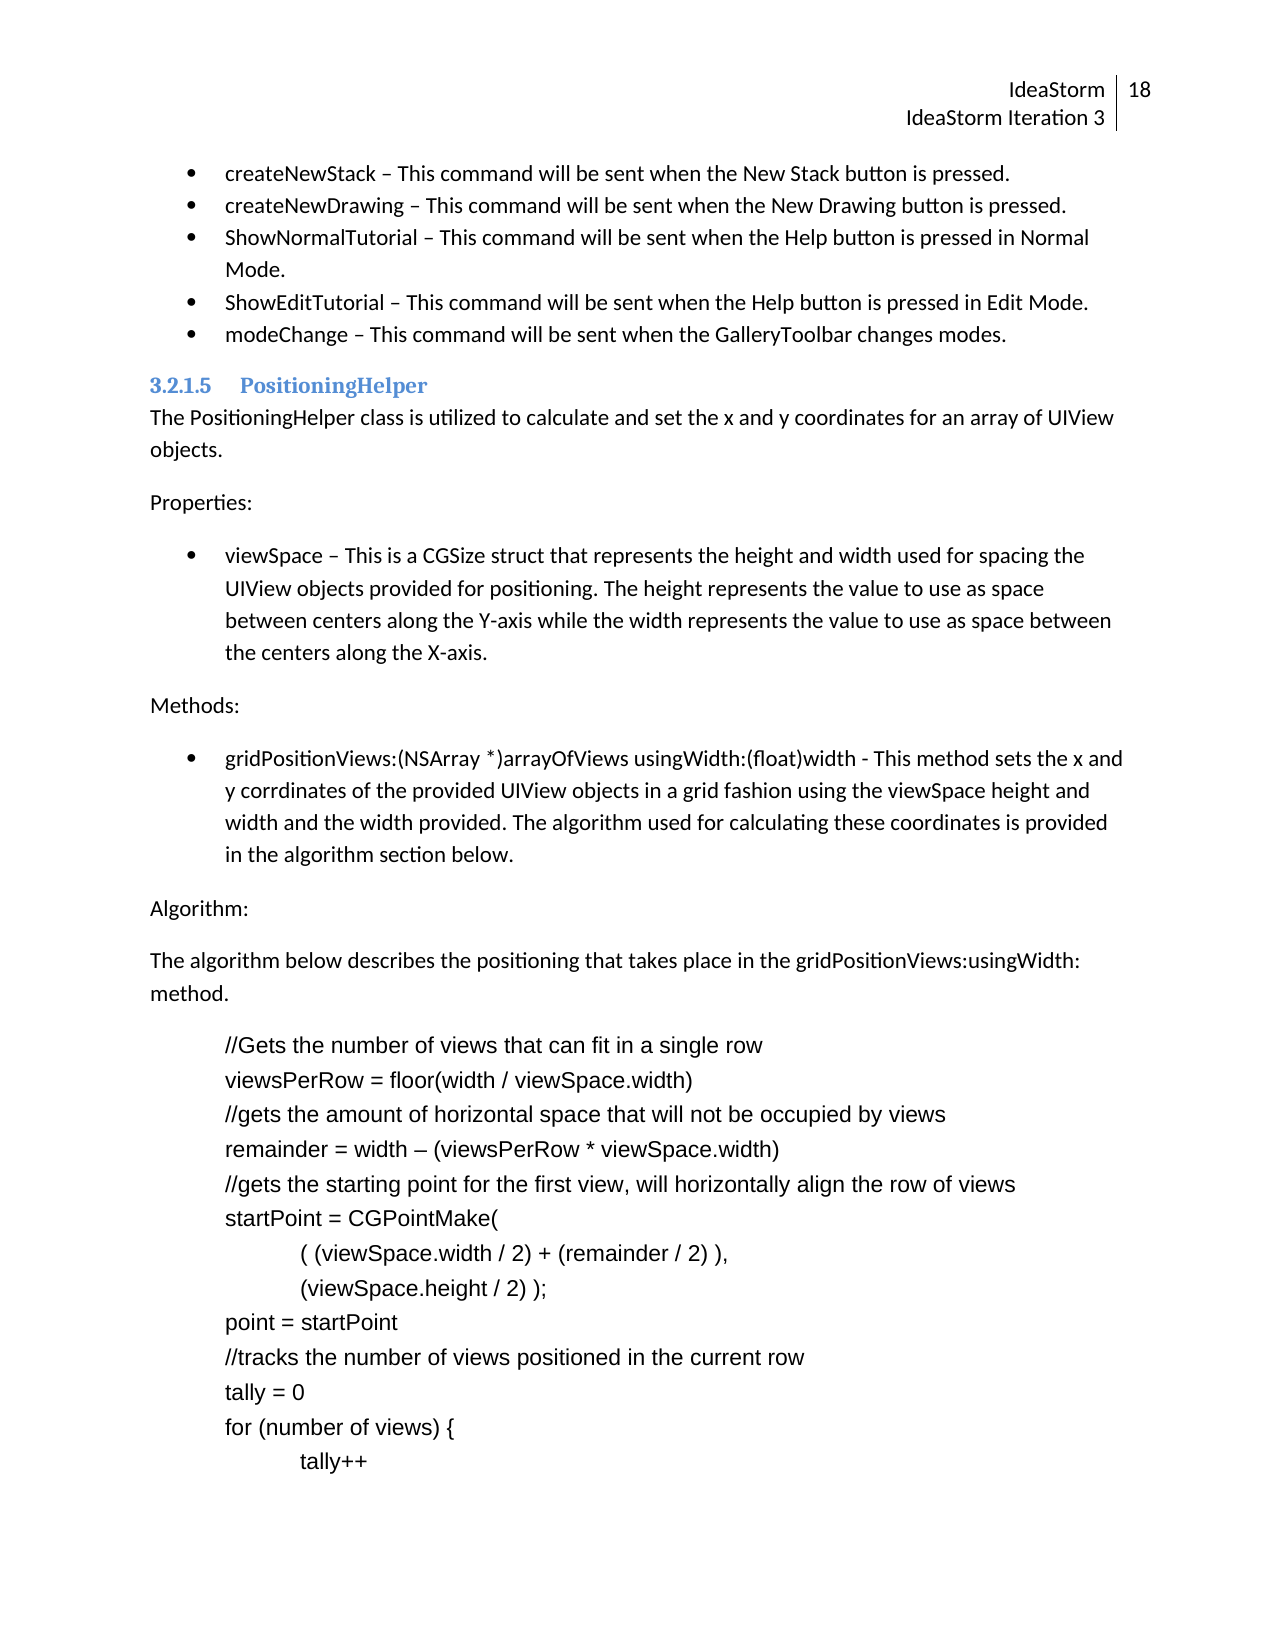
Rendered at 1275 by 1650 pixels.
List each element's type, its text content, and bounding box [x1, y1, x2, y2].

text (viewSpace.height / 2) ); [225, 1275, 1125, 1301]
text //gets the starting point for the first view, will horizontally align the row of views [225, 1171, 1125, 1197]
subtitle PositioningHelper [150, 373, 1125, 399]
text point = startPoint [225, 1309, 1125, 1336]
list modeChange – This command will be sent when the GalleryToolbar changes modes. [187, 320, 1125, 348]
text ( (viewSpace.width / 2) + (remainder / 2) ), [225, 1240, 1125, 1266]
text startPoint = CGPointMake( [225, 1205, 1125, 1232]
list ShowNormalTutorial – This command will be sent when the Help button is pressed in Normal Mode. [187, 223, 1125, 284]
text viewsPerRow = floor(width / viewSpace.width) [225, 1067, 1125, 1093]
text The PositioningHelper class is utilized to calculate and set the x and y coordinates for an array of UIView objects. [150, 403, 1125, 463]
list createNewStack – This command will be sent when the New Stack button is pressed. [187, 159, 1125, 187]
text tally = 0 [225, 1379, 1125, 1405]
text //tracks the number of views positioned in the current row [225, 1344, 1125, 1370]
text //Gets the number of views that can fit in a single row [225, 1032, 1125, 1058]
list viewSpace – This is a CGSize struct that represents the height and width used for spacing the UIView objects provided for positioning. The height represents the value to use as space between centers along the Y-axis while the width represents the value to use as space between the centers along the X-axis. [187, 541, 1125, 666]
text Methods: [150, 691, 1125, 719]
text tally++ [225, 1448, 1125, 1474]
text remainder = width – (viewsPerRow * viewSpace.width) [225, 1136, 1125, 1162]
text //gets the amount of horizontal space that will not be occupied by views [225, 1101, 1125, 1128]
text The algorithm below describes the positioning that takes place in the gridPositionViews:usingWidth: method. [150, 947, 1125, 1007]
text Algorithm: [150, 894, 1125, 922]
list createNewDrawing – This command will be sent when the New Drawing button is pressed. [187, 191, 1125, 219]
text Properties: [150, 488, 1125, 516]
list gridPositionViews:(NSArray *)arrayOfViews usingWidth:(float)width - This method sets the x and y corrdinates of the provided UIView objects in a grid fashion using the viewSpace height and width and the width provided. The algorithm used for calculating these coordinates is provided in the algorithm section below. [187, 744, 1125, 869]
list ShowEditTutorial – This command will be sent when the Help button is pressed in Edit Mode. [187, 288, 1125, 316]
text for (number of views) { [225, 1413, 1125, 1440]
